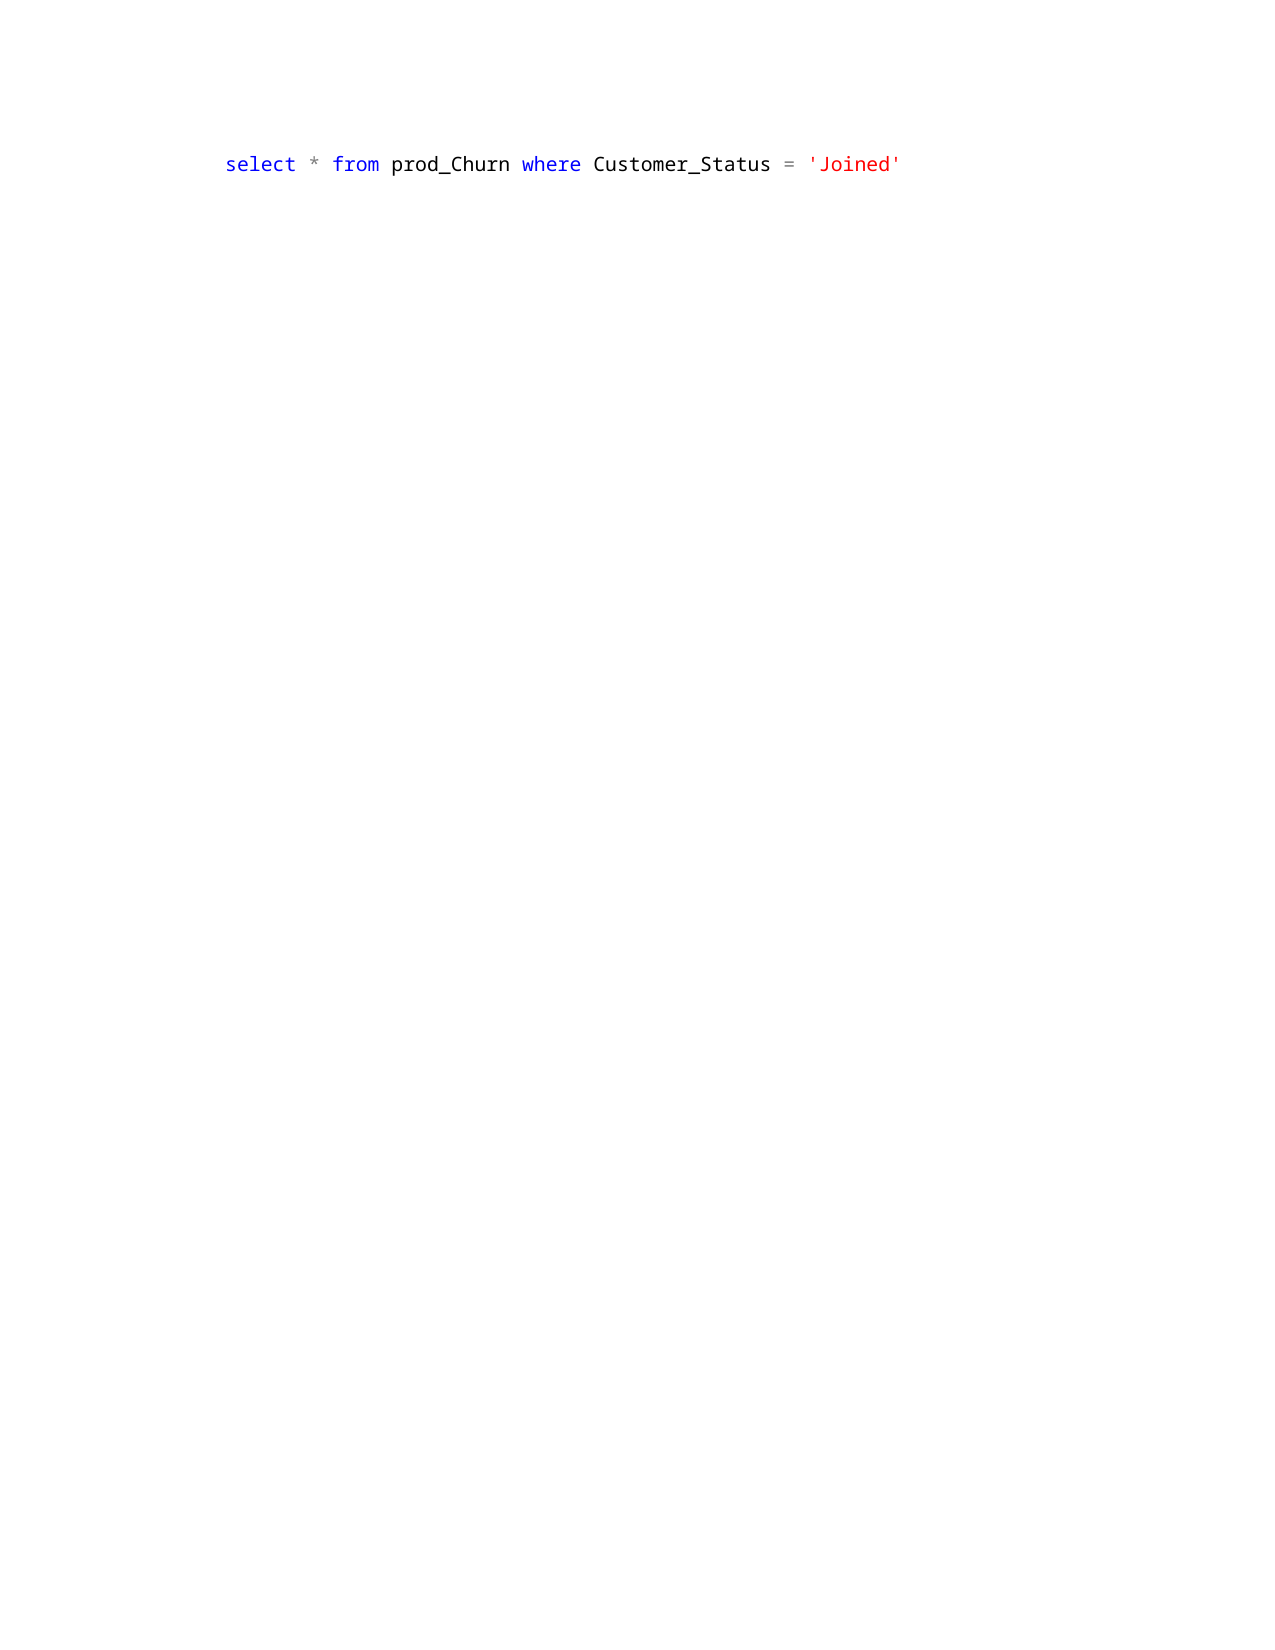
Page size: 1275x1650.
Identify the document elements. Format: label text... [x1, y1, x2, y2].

text select * from prod_Churn where Customer_Status = 'Joined' [150, 150, 1125, 177]
